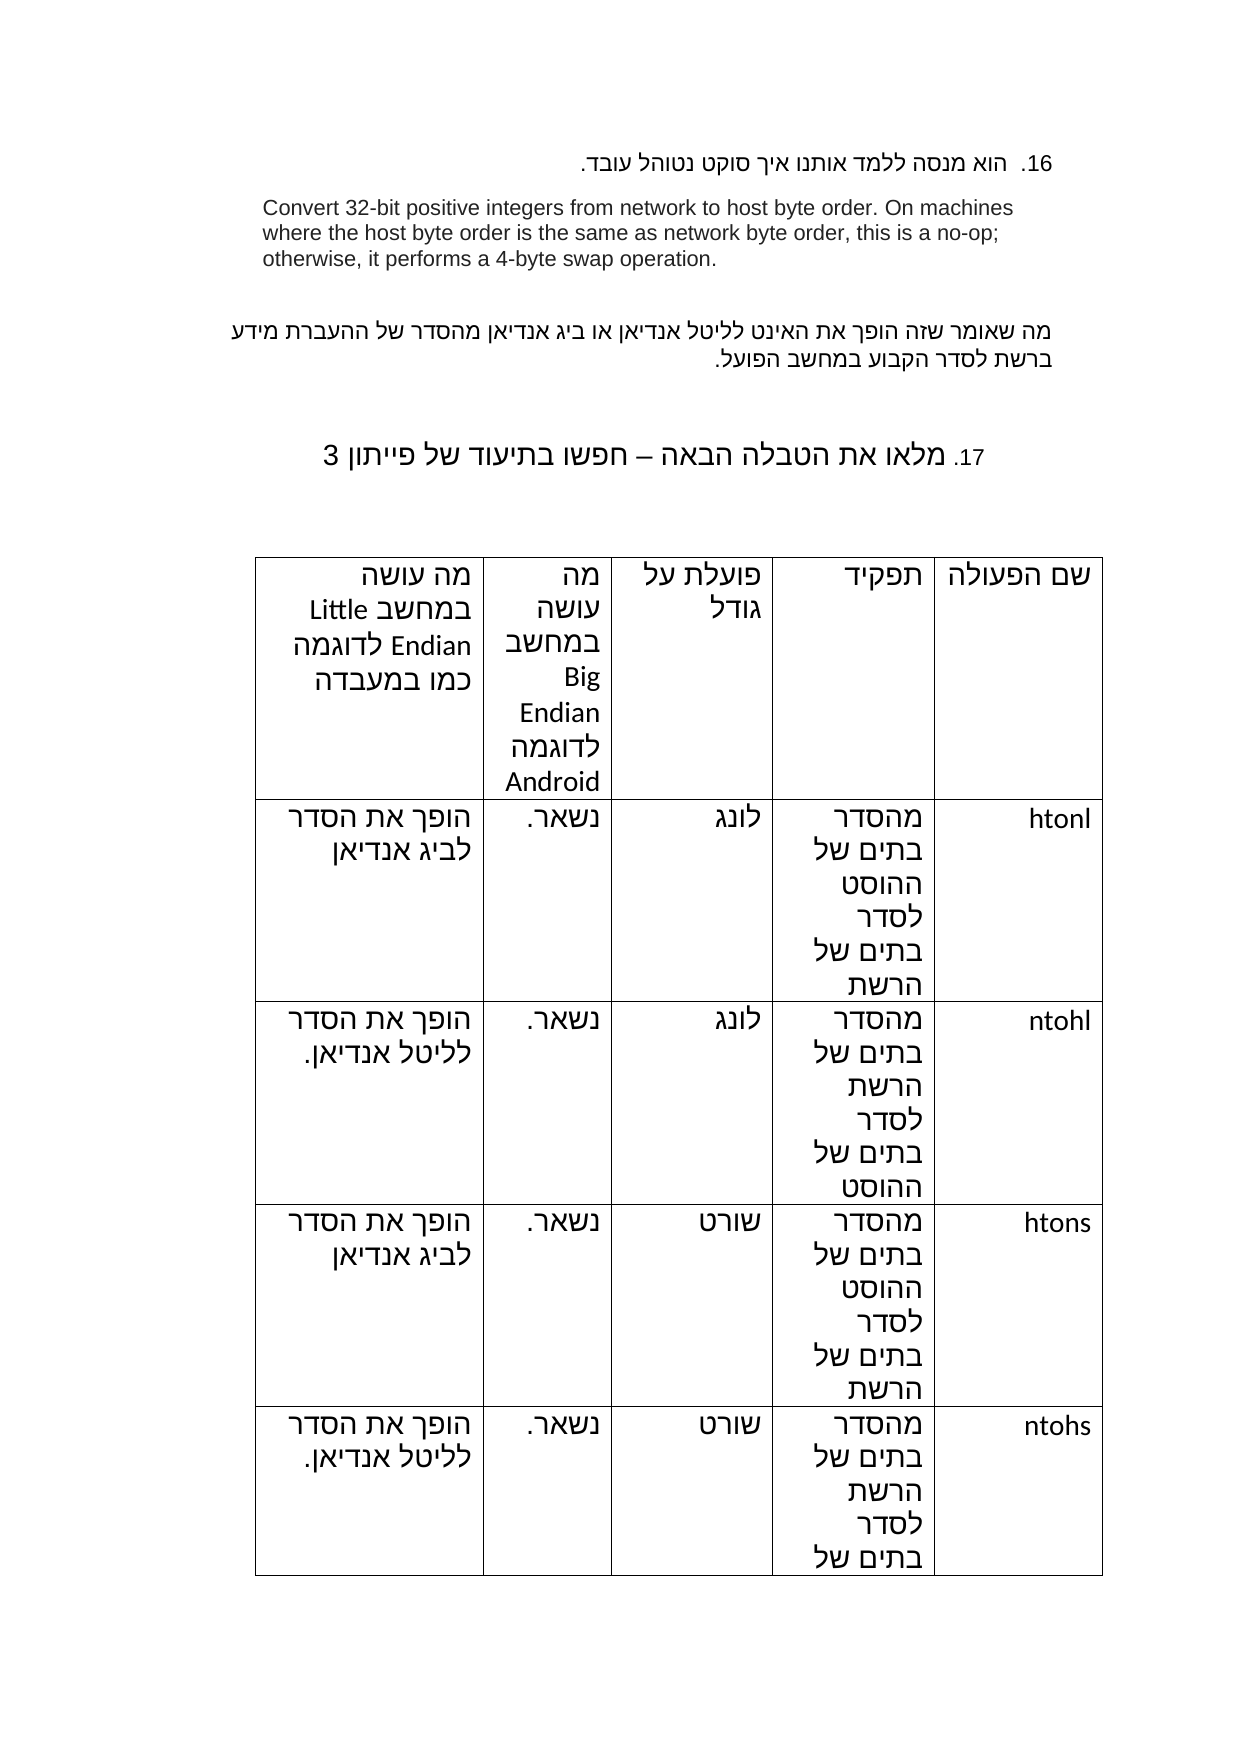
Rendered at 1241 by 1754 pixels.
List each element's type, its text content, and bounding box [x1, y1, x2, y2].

table_cell נשאר. [484, 1205, 611, 1406]
table_cell הופך את הסדר לביג אנדיאן [256, 800, 483, 1001]
table_cell ntohs [935, 1407, 1102, 1574]
text 16. הוא מנסה ללמד אותנו איך סוקט נטוהל עובד. [187, 150, 1053, 176]
table_cell הופך את הסדר לליטל אנדיאן. [256, 1002, 483, 1203]
table_cell נשאר. [484, 1002, 611, 1203]
table_cell נשאר. [484, 800, 611, 1001]
table_cell לונג [612, 800, 772, 1001]
table_header תפקיד [773, 558, 934, 799]
table_cell הופך את הסדר לביג אנדיאן [256, 1205, 483, 1406]
text מה שאומר שזה הופך את האינט לליטל אנדיאן או ביג אנדיאן מהסדר של ההעברת מידע ברשת לסדר הקבוע במחשב הפועל. [187, 318, 1053, 372]
table_cell מהסדר בתים של הרשת לסדר בתים של ההוסט [773, 1002, 934, 1203]
table_cell htonl [935, 800, 1102, 1001]
table_header שם הפעולה [935, 558, 1102, 799]
table_cell שורט [612, 1205, 772, 1406]
table_cell מהסדר בתים של ההוסט לסדר בתים של הרשת [773, 1205, 934, 1406]
table_header פועלת על גודל [612, 558, 772, 799]
table_cell לונג [612, 1002, 772, 1203]
table_cell ntohl [935, 1002, 1102, 1203]
table_cell מהסדר בתים של ההוסט לסדר בתים של הרשת [773, 800, 934, 1001]
list 17. מלאו את הטבלה הבאה – חפשו בתיעוד של פייתון 3 [187, 438, 985, 472]
table_cell htons [935, 1205, 1102, 1406]
table_header מה עושה במחשב Little Endian לדוגמה כמו במעבדה [256, 558, 483, 799]
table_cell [256, 1407, 483, 1574]
table_cell נשאר. [484, 1407, 611, 1574]
table_cell שורט [612, 1407, 772, 1574]
table_header מה עושה במחשב Big Endian לדוגמה Android [484, 558, 611, 799]
text Convert 32-bit positive integers from network to host byte order. On machines where the host byte order is the same as network byte order, this is a no-op; otherwise, it performs a 4-byte swap operation. [262, 195, 1053, 271]
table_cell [773, 1407, 934, 1574]
